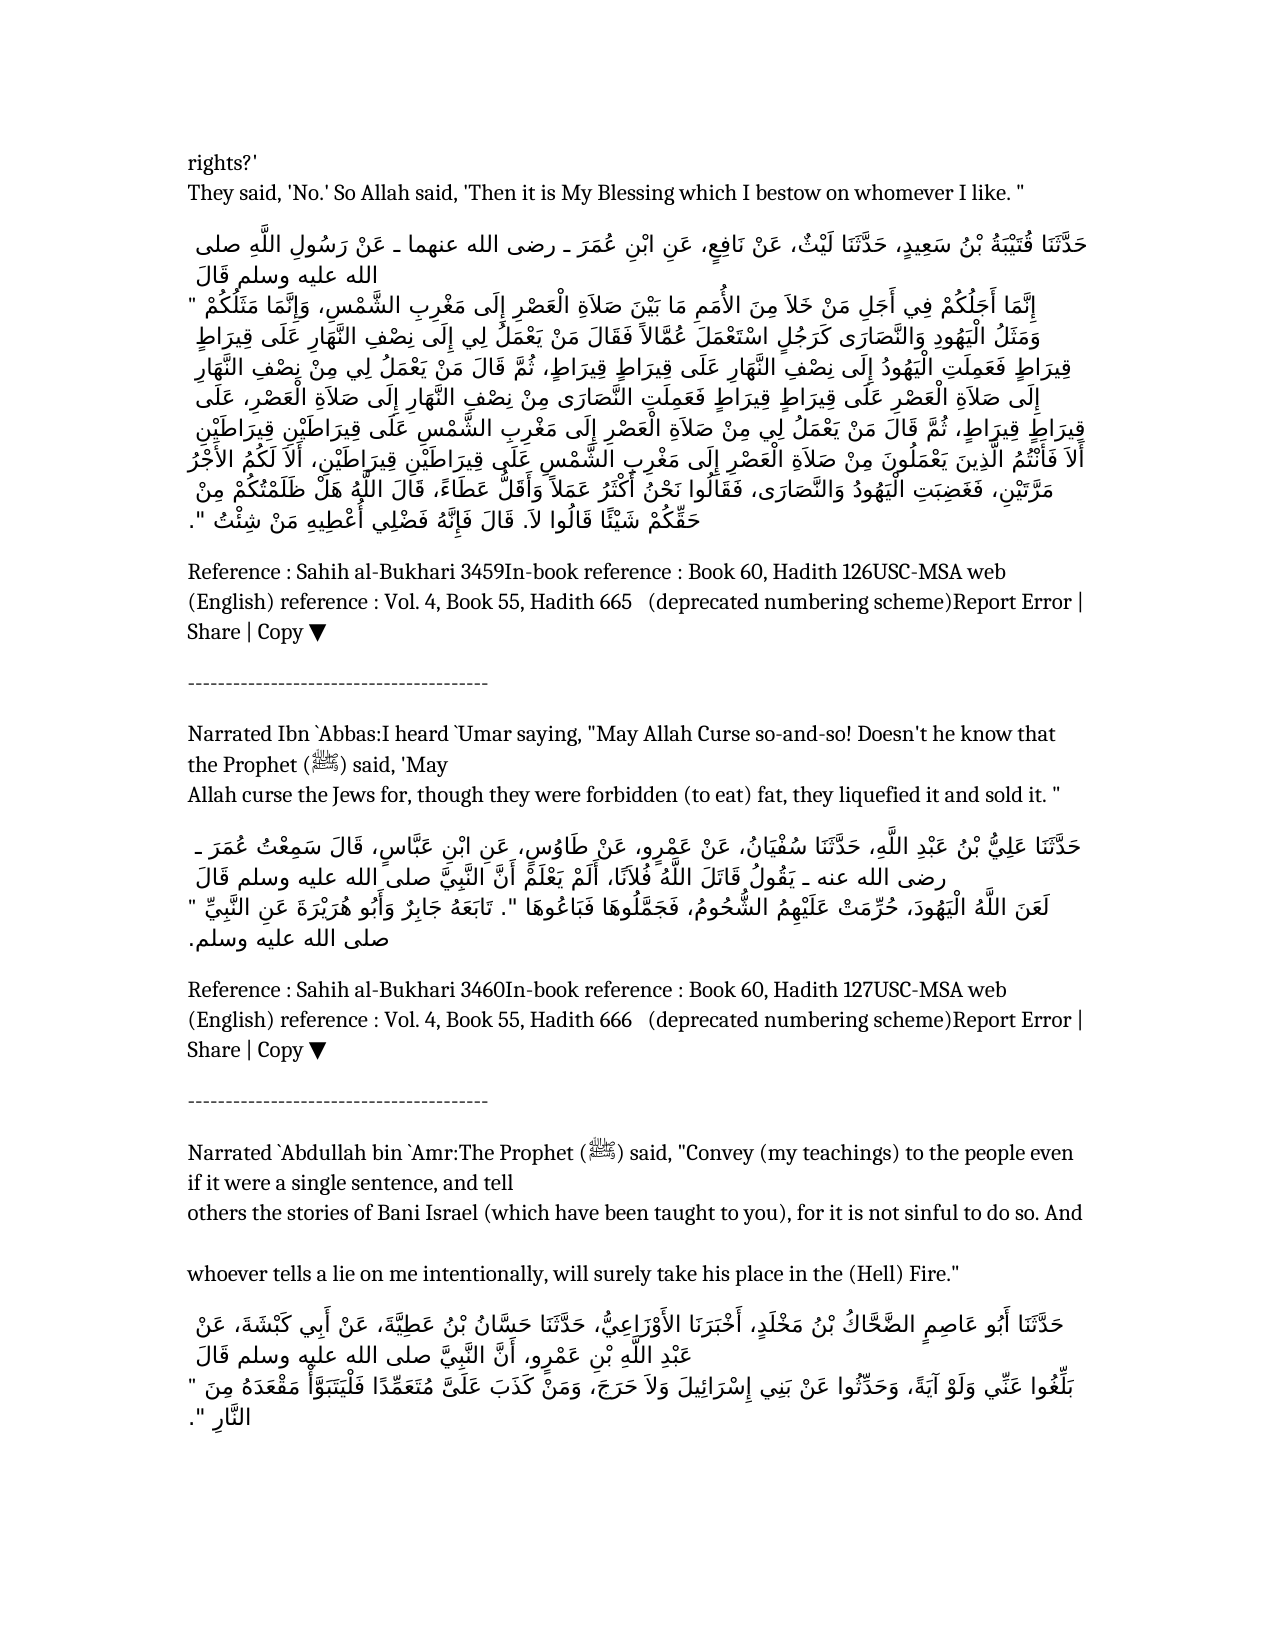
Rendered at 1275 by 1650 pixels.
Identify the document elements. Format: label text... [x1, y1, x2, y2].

text Narrated Ibn `Abbas:I heard `Umar saying, "May Allah Curse so-and-so! Doesn't he know that the Prophet (ﷺ) said, 'May Allah curse the Jews for, though they were forbidden (to eat) fat, they liquefied it and sold it. " [187, 721, 1087, 808]
text ---------------------------------------- [187, 1088, 1087, 1114]
text حَدَّثَنَا عَلِيُّ بْنُ عَبْدِ اللَّهِ، حَدَّثَنَا سُفْيَانُ، عَنْ عَمْرٍو، عَنْ طَاوُسٍ، عَنِ ابْنِ عَبَّاسٍ، قَالَ سَمِعْتُ عُمَرَ ـ رضى الله عنه ـ يَقُولُ قَاتَلَ اللَّهُ فُلاَنًا، أَلَمْ يَعْلَمْ أَنَّ النَّبِيَّ صلى الله عليه وسلم قَالَ ‏ "‏ لَعَنَ اللَّهُ الْيَهُودَ، حُرِّمَتْ عَلَيْهِمُ الشُّحُومُ، فَجَمَّلُوهَا فَبَاعُوهَا ‏"‏‏.‏ تَابَعَهُ جَابِرٌ وَأَبُو هُرَيْرَةَ عَنِ النَّبِيِّ صلى الله عليه وسلم‏.‏ [187, 833, 1087, 952]
text Reference : Sahih al-Bukhari 3459In-book reference : Book 60, Hadith 126USC-MSA web (English) reference : Vol. 4, Book 55, Hadith 665 (deprecated numbering scheme)Report Error | Share | Copy ▼ [187, 558, 1087, 645]
text ---------------------------------------- [187, 670, 1087, 696]
text حَدَّثَنَا قُتَيْبَةُ بْنُ سَعِيدٍ، حَدَّثَنَا لَيْثٌ، عَنْ نَافِعٍ، عَنِ ابْنِ عُمَرَ ـ رضى الله عنهما ـ عَنْ رَسُولِ اللَّهِ صلى الله عليه وسلم قَالَ ‏ "‏ إِنَّمَا أَجَلُكُمْ فِي أَجَلِ مَنْ خَلاَ مِنَ الأُمَمِ مَا بَيْنَ صَلاَةِ الْعَصْرِ إِلَى مَغْرِبِ الشَّمْسِ، وَإِنَّمَا مَثَلُكُمْ وَمَثَلُ الْيَهُودِ وَالنَّصَارَى كَرَجُلٍ اسْتَعْمَلَ عُمَّالاً فَقَالَ مَنْ يَعْمَلُ لِي إِلَى نِصْفِ النَّهَارِ عَلَى قِيرَاطٍ قِيرَاطٍ فَعَمِلَتِ الْيَهُودُ إِلَى نِصْفِ النَّهَارِ عَلَى قِيرَاطٍ قِيرَاطٍ، ثُمَّ قَالَ مَنْ يَعْمَلُ لِي مِنْ نِصْفِ النَّهَارِ إِلَى صَلاَةِ الْعَصْرِ عَلَى قِيرَاطٍ قِيرَاطٍ فَعَمِلَتِ النَّصَارَى مِنْ نِصْفِ النَّهَارِ إِلَى صَلاَةِ الْعَصْرِ، عَلَى قِيرَاطٍ قِيرَاطٍ، ثُمَّ قَالَ مَنْ يَعْمَلُ لِي مِنْ صَلاَةِ الْعَصْرِ إِلَى مَغْرِبِ الشَّمْسِ عَلَى قِيرَاطَيْنِ قِيرَاطَيْنِ أَلاَ فَأَنْتُمُ الَّذِينَ يَعْمَلُونَ مِنْ صَلاَةِ الْعَصْرِ إِلَى مَغْرِبِ الشَّمْسِ عَلَى قِيرَاطَيْنِ قِيرَاطَيْنِ، أَلاَ لَكُمُ الأَجْرُ مَرَّتَيْنِ، فَغَضِبَتِ الْيَهُودُ وَالنَّصَارَى، فَقَالُوا نَحْنُ أَكْثَرُ عَمَلاً وَأَقَلُّ عَطَاءً، قَالَ اللَّهُ هَلْ ظَلَمْتُكُمْ مِنْ حَقِّكُمْ شَيْئًا قَالُوا لاَ‏.‏ قَالَ فَإِنَّهُ فَضْلِي أُعْطِيهِ مَنْ شِئْتُ ‏"‏‏.‏ [187, 231, 1087, 534]
text حَدَّثَنَا أَبُو عَاصِمٍ الضَّحَّاكُ بْنُ مَخْلَدٍ، أَخْبَرَنَا الأَوْزَاعِيُّ، حَدَّثَنَا حَسَّانُ بْنُ عَطِيَّةَ، عَنْ أَبِي كَبْشَةَ، عَنْ عَبْدِ اللَّهِ بْنِ عَمْرٍو، أَنَّ النَّبِيَّ صلى الله عليه وسلم قَالَ ‏ "‏ بَلِّغُوا عَنِّي وَلَوْ آيَةً، وَحَدِّثُوا عَنْ بَنِي إِسْرَائِيلَ وَلاَ حَرَجَ، وَمَنْ كَذَبَ عَلَىَّ مُتَعَمِّدًا فَلْيَتَبَوَّأْ مَقْعَدَهُ مِنَ النَّارِ ‏"‏‏.‏ [187, 1312, 1087, 1430]
text Narrated `Abdullah bin `Amr:The Prophet (ﷺ) said, "Convey (my teachings) to the people even if it were a single sentence, and tell others the stories of Bani Israel (which have been taught to you), for it is not sinful to do so. And whoever tells a lie on me intentionally, will surely take his place in the (Hell) Fire." [187, 1139, 1087, 1287]
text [187, 150, 1087, 207]
text Reference : Sahih al-Bukhari 3460In-book reference : Book 60, Hadith 127USC-MSA web (English) reference : Vol. 4, Book 55, Hadith 666 (deprecated numbering scheme)Report Error | Share | Copy ▼ [187, 977, 1087, 1063]
